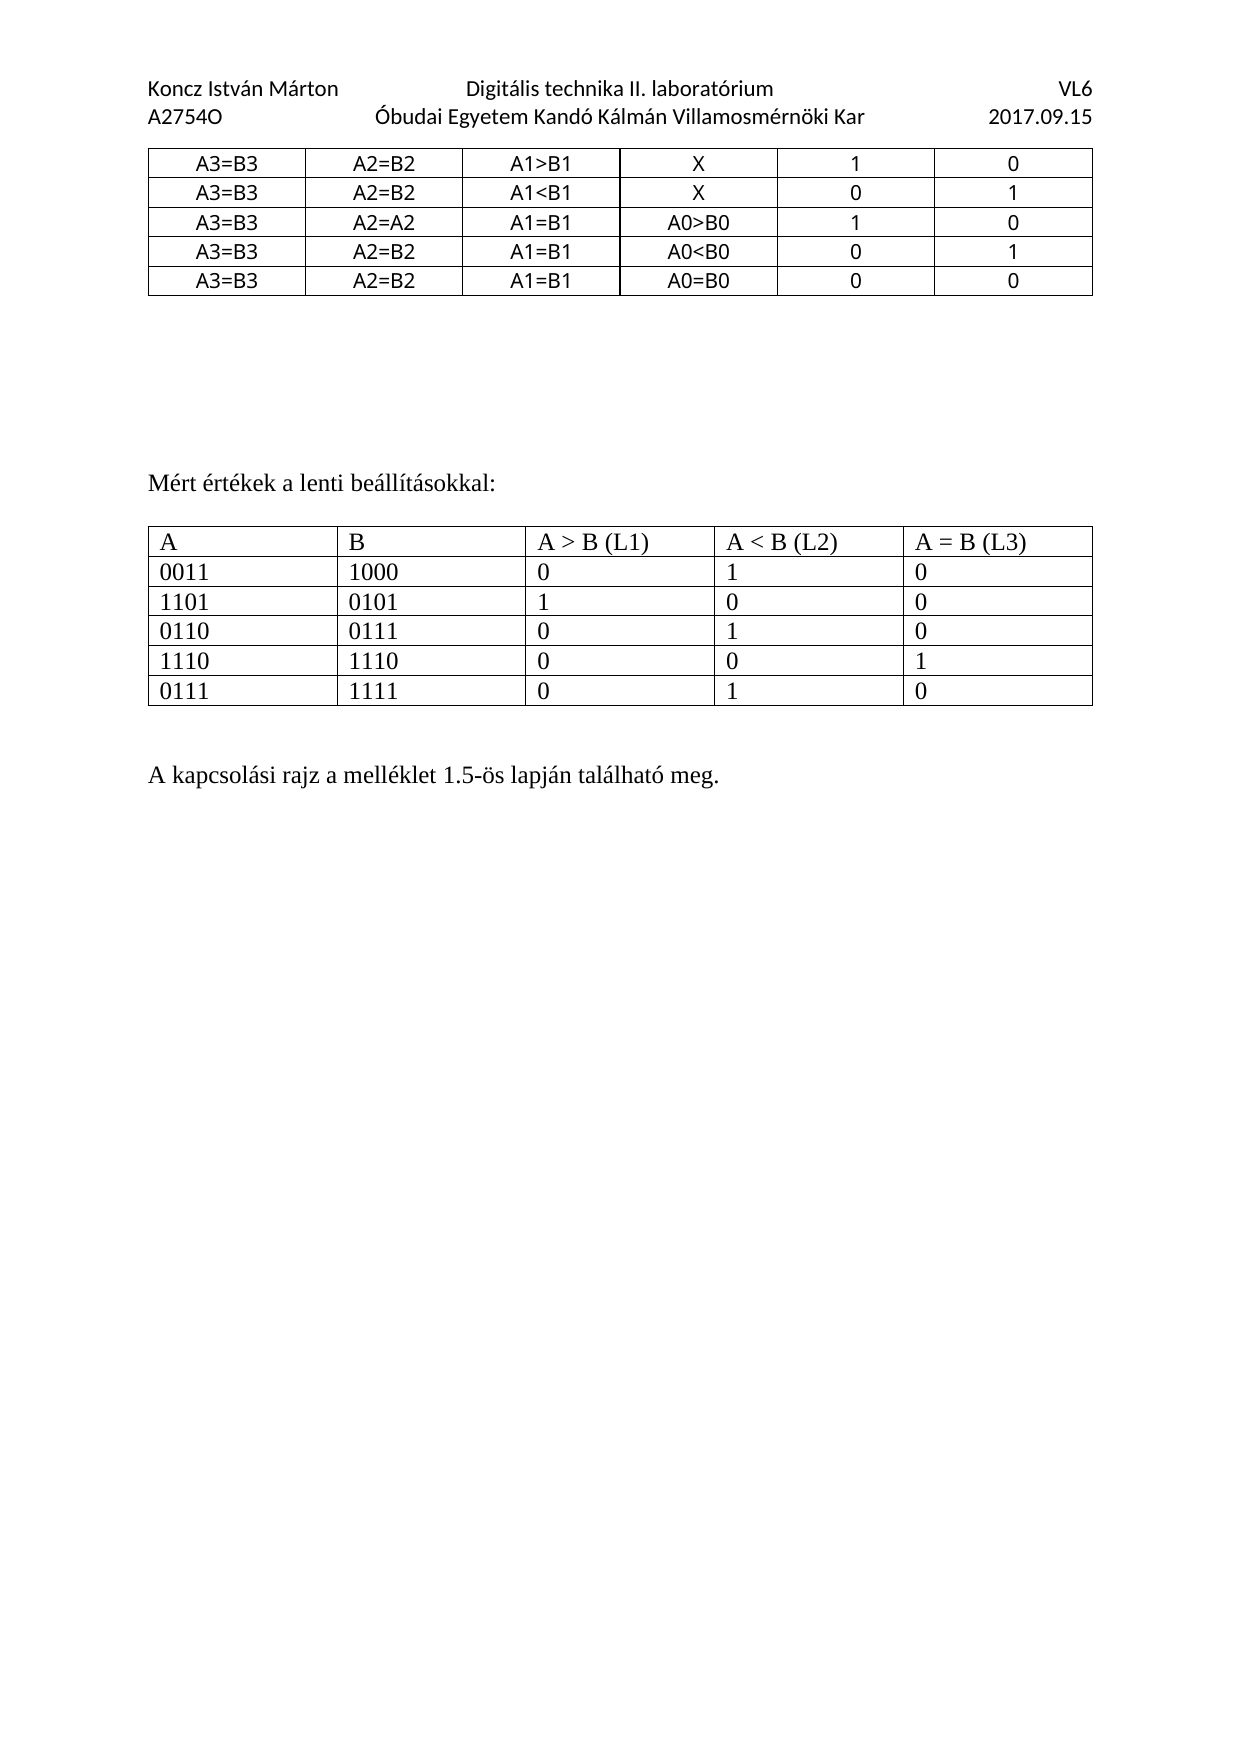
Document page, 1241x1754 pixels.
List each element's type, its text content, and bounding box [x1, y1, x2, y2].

table_cell A3=B3 [149, 208, 305, 236]
table_cell 1 [778, 149, 934, 177]
table_cell A3=B3 [149, 237, 305, 266]
table_cell 0111 [149, 676, 337, 705]
table_cell 1 [935, 178, 1092, 207]
table_cell A2=B2 [306, 237, 462, 266]
table_cell A0<B0 [621, 237, 777, 266]
table_cell A1=B1 [463, 267, 619, 295]
table_cell 0 [935, 267, 1092, 295]
table_cell 0 [526, 676, 714, 705]
table_cell 0011 [149, 557, 337, 586]
table_cell 0 [778, 267, 934, 295]
table_cell 0 [935, 208, 1092, 236]
table_cell 1110 [149, 646, 337, 675]
table_cell 0 [715, 587, 903, 615]
table_cell 1 [715, 557, 903, 586]
table_cell 0 [904, 557, 1092, 586]
table_cell 1 [778, 208, 934, 236]
table_cell A0=B0 [621, 267, 777, 295]
table_cell 1111 [338, 676, 525, 705]
table_cell A1=B1 [463, 237, 619, 266]
table_cell 0 [778, 178, 934, 207]
table_cell 0101 [338, 587, 525, 615]
table_cell 0 [904, 587, 1092, 615]
table_cell 0 [904, 616, 1092, 645]
text A kapcsolási rajz a melléklet 1.5-ös lapján található meg. [148, 760, 1093, 788]
table_cell 1 [715, 616, 903, 645]
table_header A [149, 527, 337, 556]
table_cell A3=B3 [149, 178, 305, 207]
table_cell 1101 [149, 587, 337, 615]
table_cell 0 [778, 237, 934, 266]
table_cell X [621, 149, 777, 177]
table_cell 0 [904, 676, 1092, 705]
table_header A < B (L2) [715, 527, 903, 556]
table_cell 0 [526, 616, 714, 645]
table_cell 1000 [338, 557, 525, 586]
table_cell A2=B2 [306, 178, 462, 207]
table_cell 0110 [149, 616, 337, 645]
table_cell 1 [715, 676, 903, 705]
table_cell A2=A2 [306, 208, 462, 236]
table_cell 1 [904, 646, 1092, 675]
table_cell A1=B1 [463, 208, 619, 236]
table_header B [338, 527, 525, 556]
table_cell 1 [935, 237, 1092, 266]
table_cell A0>B0 [621, 208, 777, 236]
table_cell A1<B1 [463, 178, 619, 207]
table_cell A3=B3 [149, 149, 305, 177]
table_cell A2=B2 [306, 149, 462, 177]
table_cell 0 [526, 557, 714, 586]
table_header A = B (L3) [904, 527, 1092, 556]
table_cell 0 [715, 646, 903, 675]
table_cell A3=B3 [149, 267, 305, 295]
table_cell 1 [526, 587, 714, 615]
table_header A > B (L1) [526, 527, 714, 556]
table_cell A2=B2 [306, 267, 462, 295]
text Mért értékek a lenti beállításokkal: [148, 468, 1093, 497]
table_cell X [621, 178, 777, 207]
table_cell 0111 [338, 616, 525, 645]
table_cell 0 [526, 646, 714, 675]
table_cell 0 [935, 149, 1092, 177]
table_cell 1110 [338, 646, 525, 675]
table_cell A1>B1 [463, 149, 619, 177]
